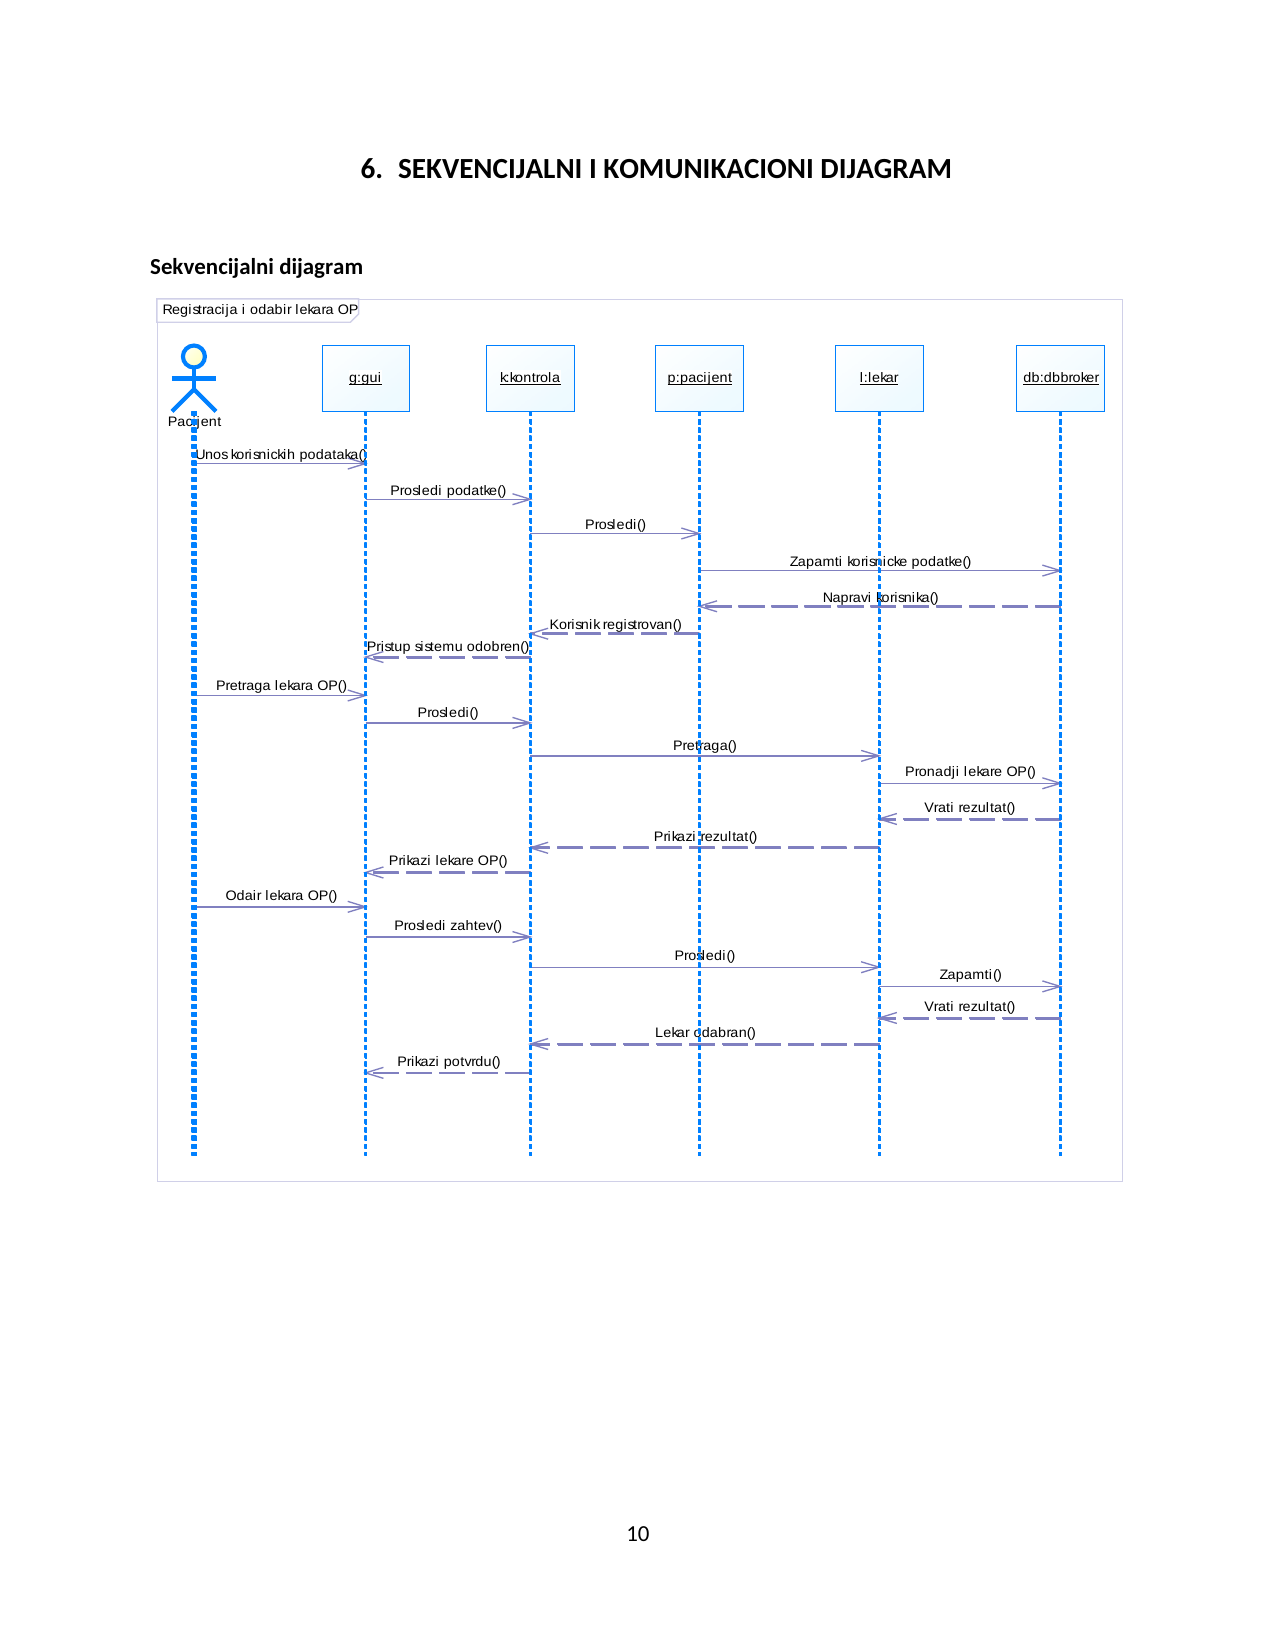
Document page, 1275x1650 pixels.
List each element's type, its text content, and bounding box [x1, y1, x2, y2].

list SEKVENCIJALNI I KOMUNIKACIONI DIJAGRAM [187, 150, 1125, 186]
text Sekvencijalni dijagram [150, 252, 1125, 280]
